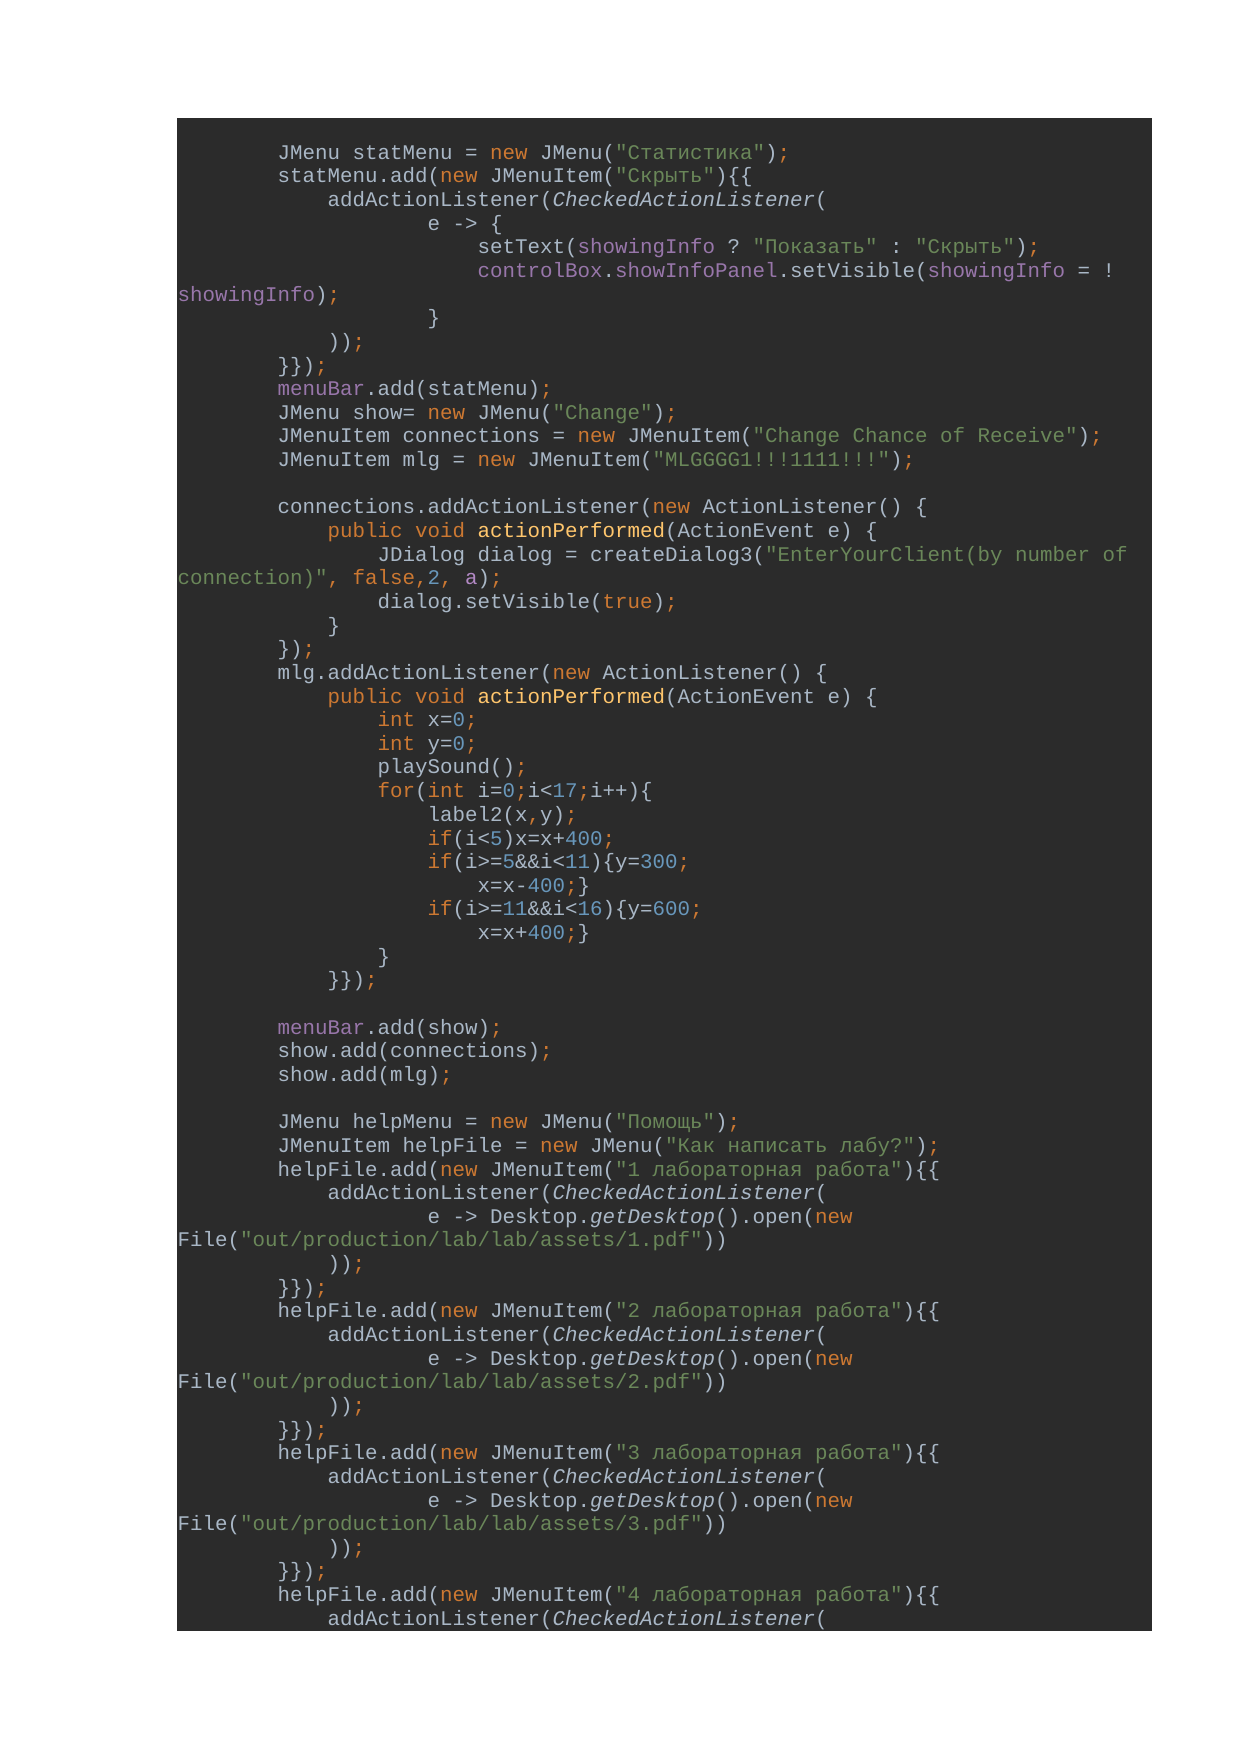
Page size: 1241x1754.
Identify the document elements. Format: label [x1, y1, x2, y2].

text [177, 118, 1152, 1631]
